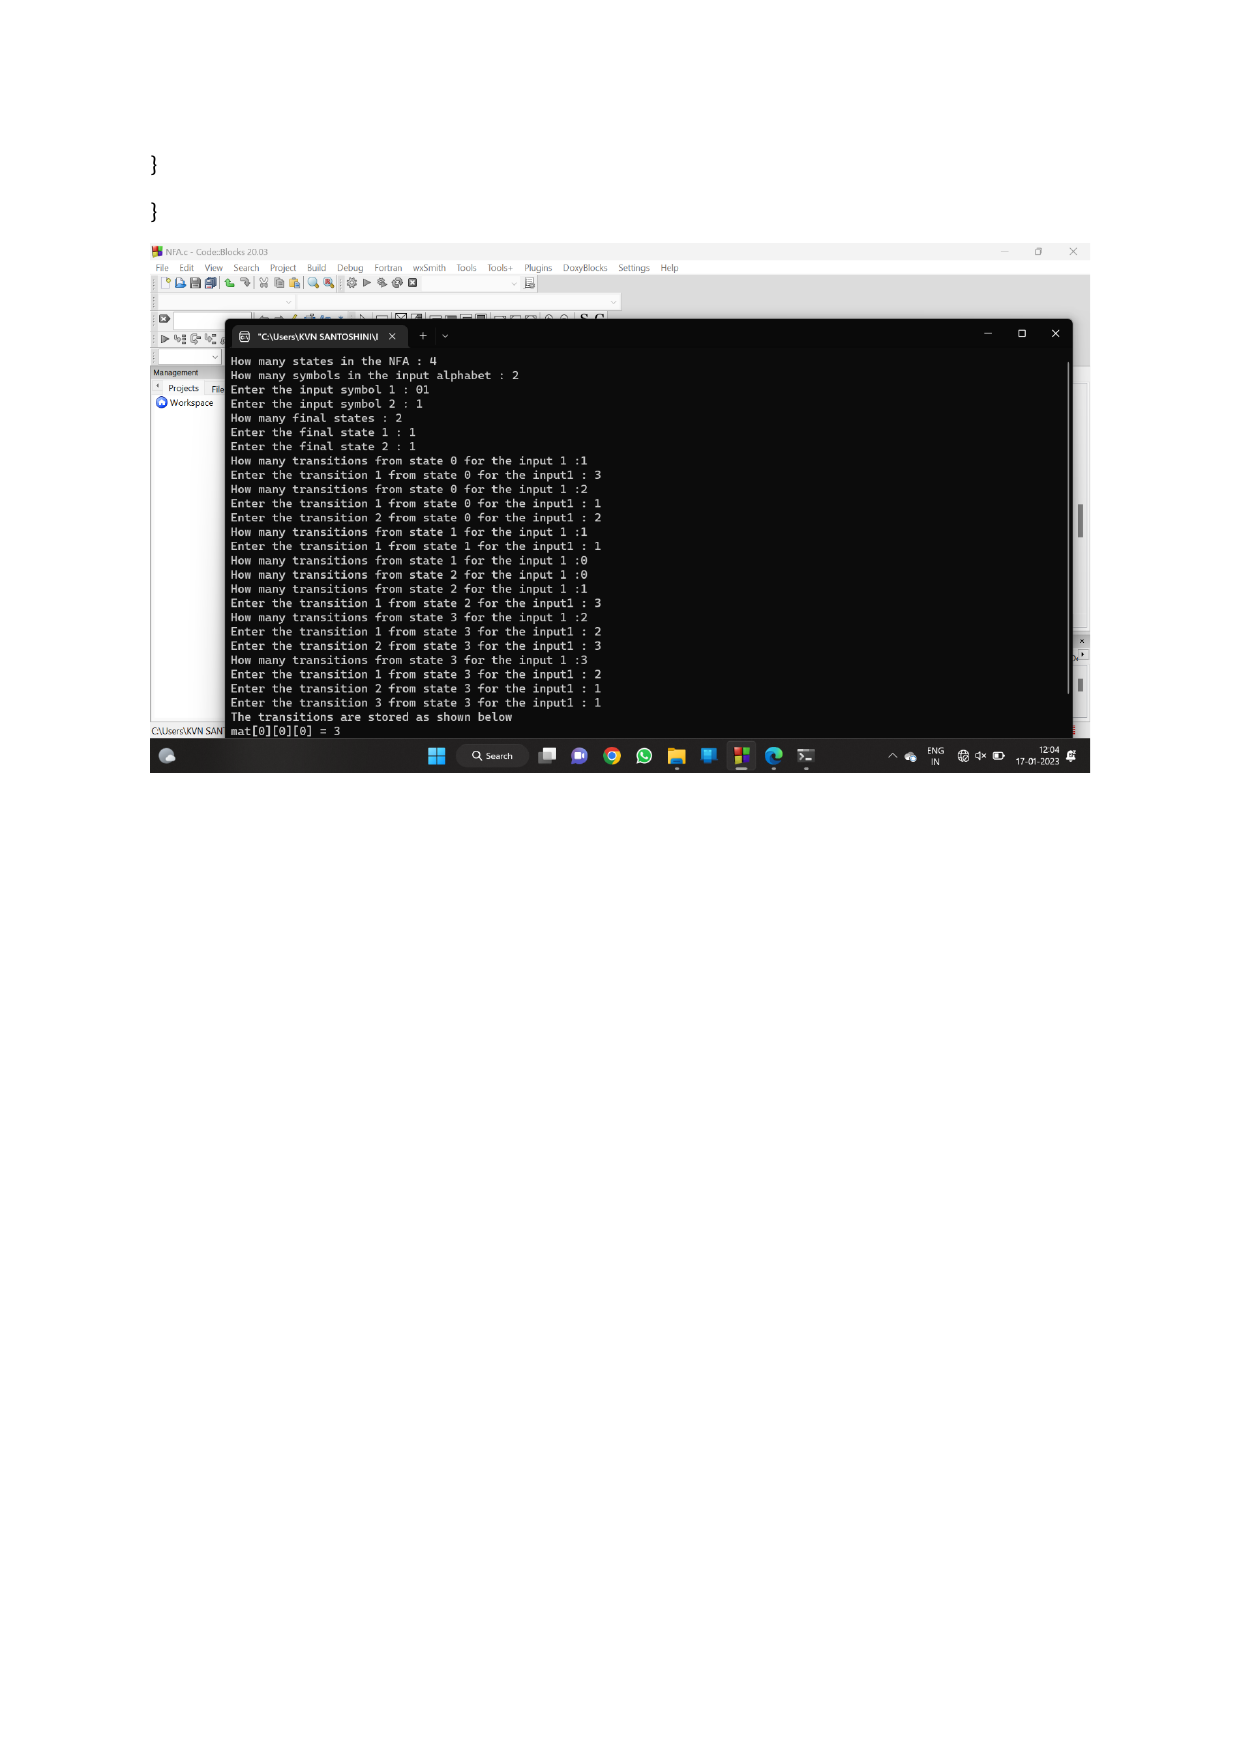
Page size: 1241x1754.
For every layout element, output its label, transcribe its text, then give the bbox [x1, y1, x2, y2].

text } [150, 150, 1090, 178]
picture [150, 243, 1091, 773]
text } [150, 197, 1090, 225]
